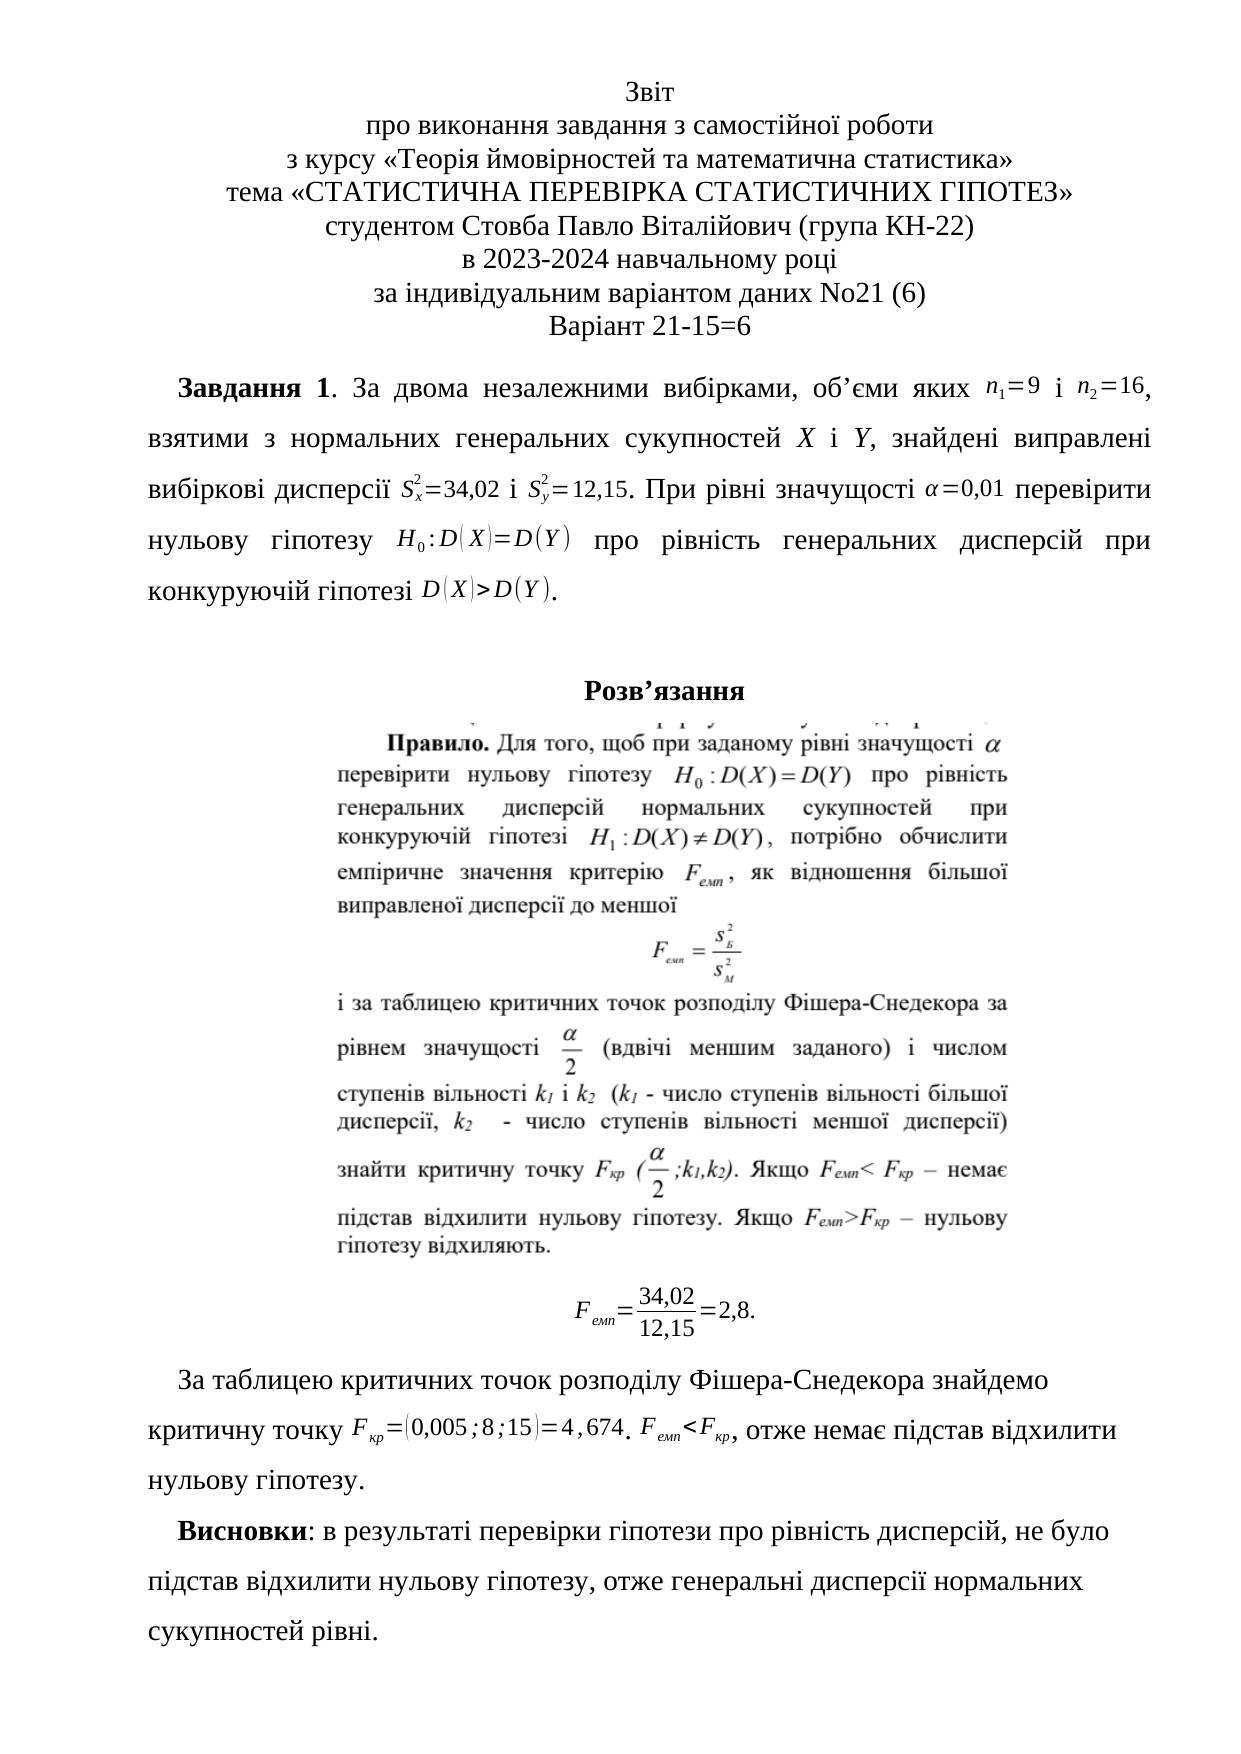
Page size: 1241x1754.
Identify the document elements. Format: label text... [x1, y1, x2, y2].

picture [289, 723, 1040, 1263]
text Завдання 1. За двома незалежними вибірками, об’єми яких і , взятими з нормальних генеральних сукупностей X і Y, знайдені виправлені вибіркові дисперсії і . При рівні значущості перевірити нульову гіпотезу про рівність генеральних дисперсій при конкуруючій гіпотезі . [148, 370, 1152, 606]
text Розв’язання [148, 673, 1152, 707]
text За таблицею критичних точок розподілу Фішера-Снедекора знайдемо критичну точку . , отже немає підстав відхилити нульову гіпотезу. [148, 1362, 1152, 1496]
text Висновки: в результаті перевірки гіпотези про рівність дисперсій, не було підстав відхилити нульову гіпотезу, отже генеральні дисперсії нормальних сукупностей рівні. [148, 1513, 1152, 1647]
